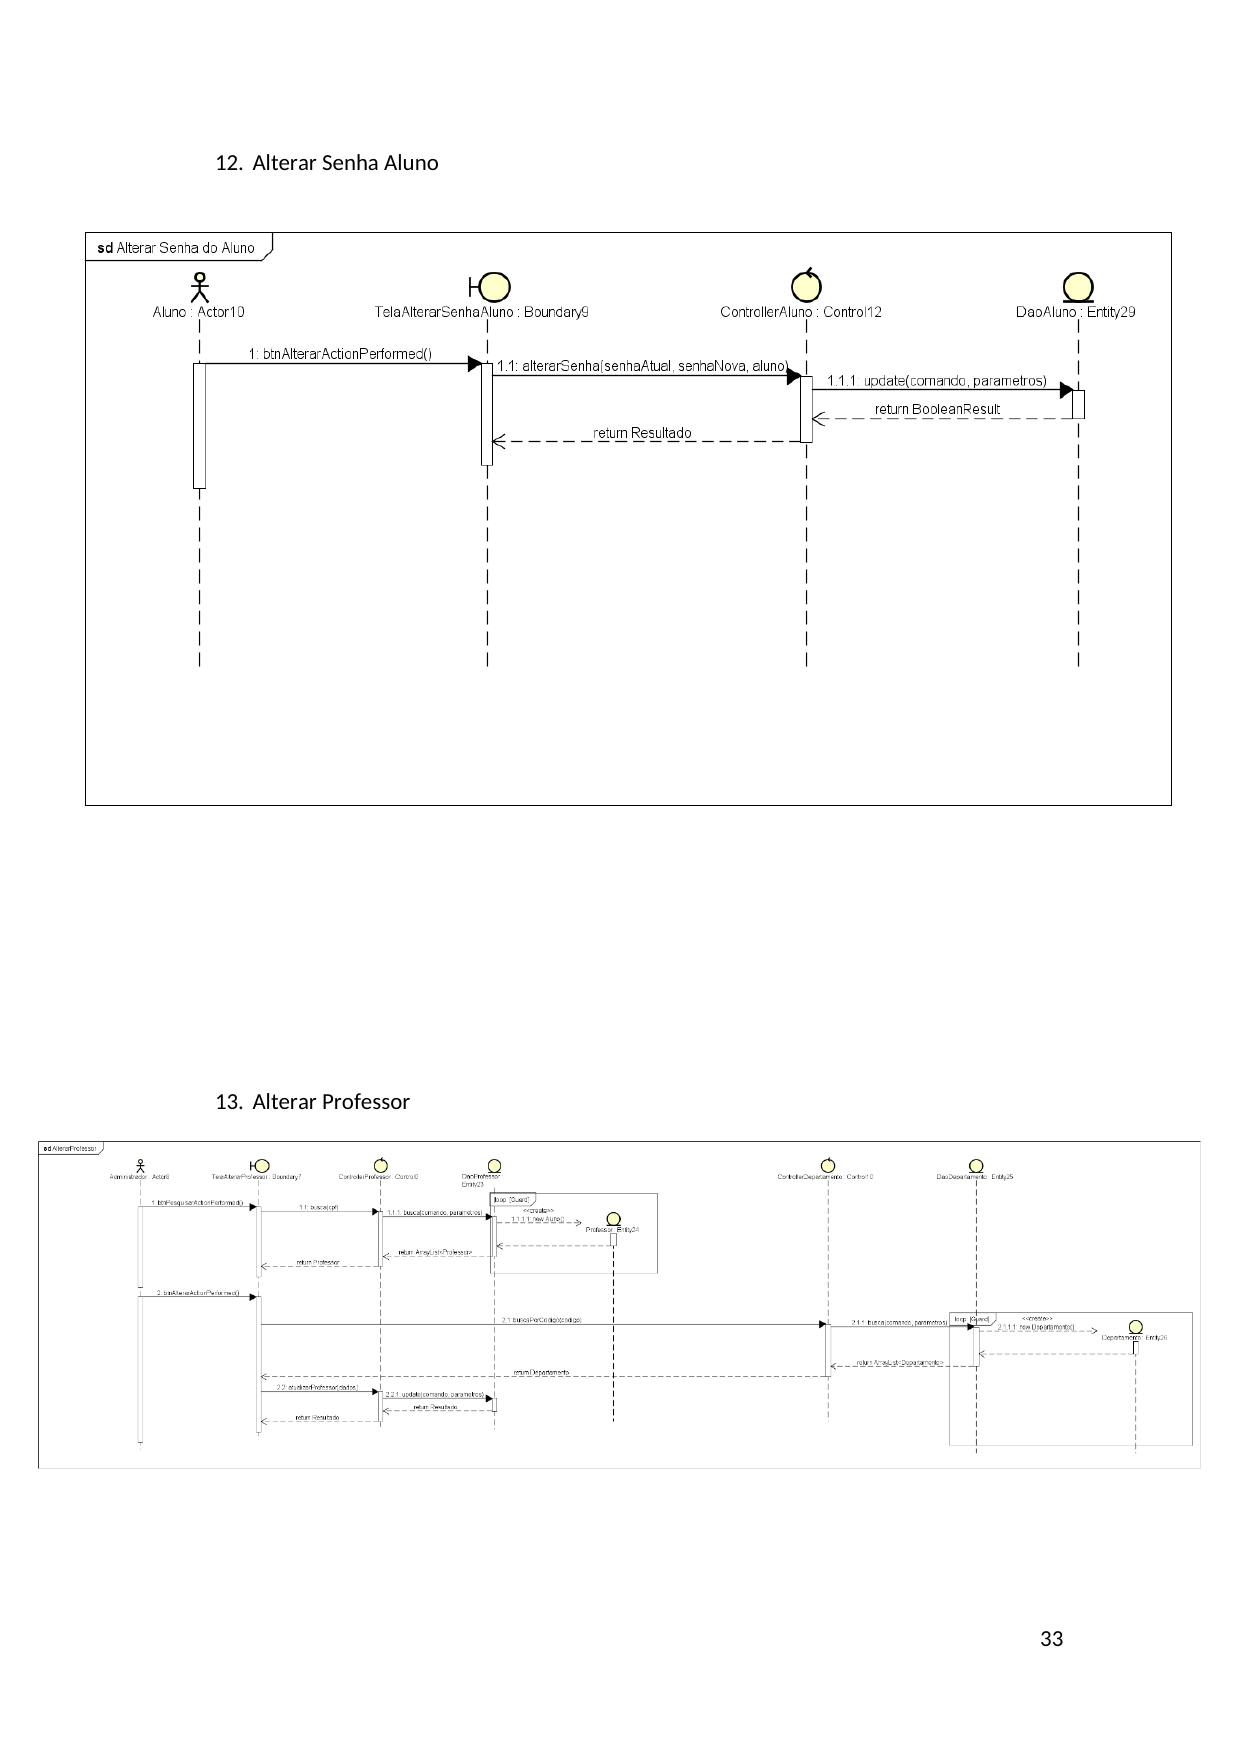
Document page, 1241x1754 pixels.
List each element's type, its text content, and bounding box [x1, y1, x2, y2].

picture [33, 1136, 1203, 1471]
list Alterar Senha Aluno [215, 148, 1063, 176]
list Alterar Professor [215, 1087, 1063, 1115]
picture [73, 220, 1180, 811]
